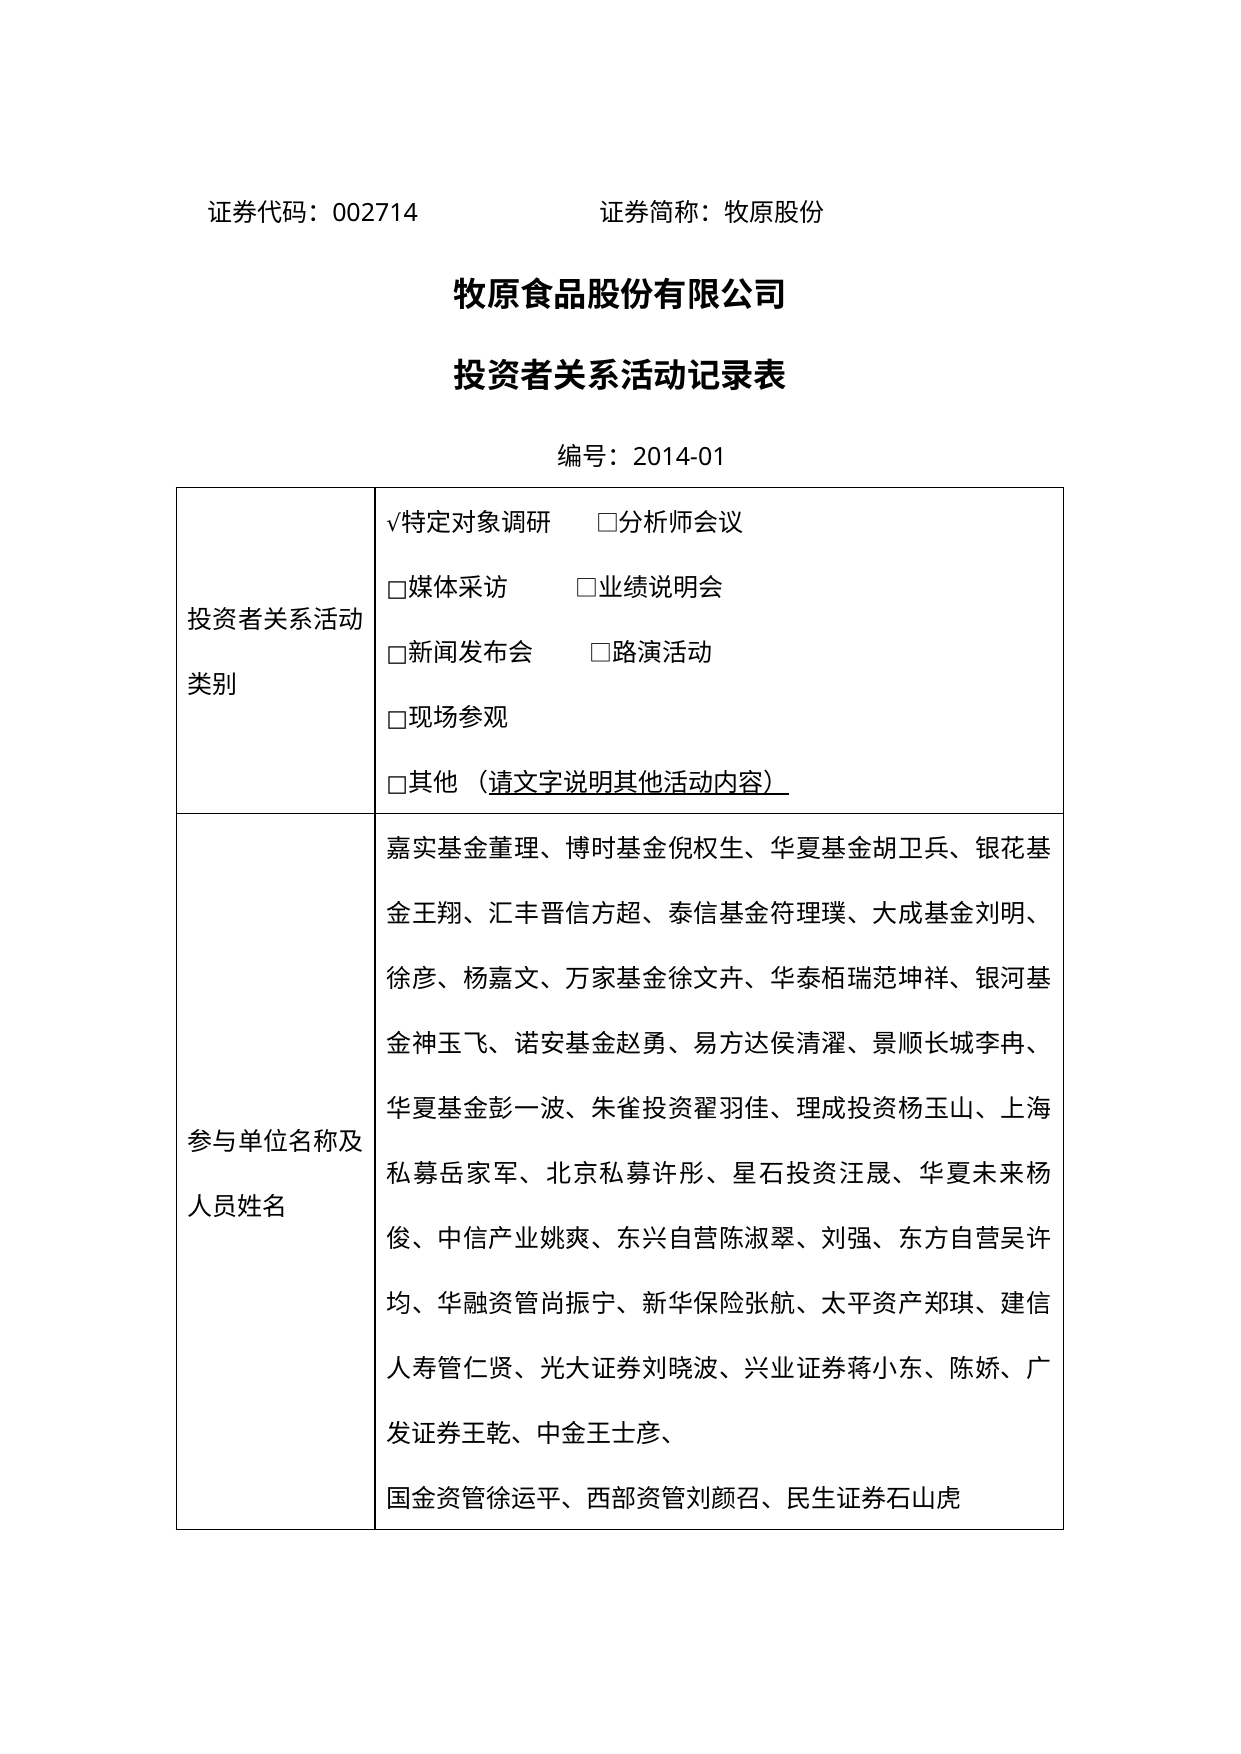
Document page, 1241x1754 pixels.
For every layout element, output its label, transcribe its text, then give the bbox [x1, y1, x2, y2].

text 证券代码：002714 证券简称：牧原股份 [187, 178, 1053, 243]
text 编号：2014-01 [187, 422, 1053, 487]
table_cell 嘉实基金董理、博时基金倪权生、华夏基金胡卫兵、银花基金王翔、汇丰晋信方超、泰信基金符理璞、大成基金刘明、徐彦、杨嘉文、万家基金徐文卉、华泰栢瑞范坤祥、银河基金神玉飞、诺安基金赵勇、易方达侯清濯、景顺长城李冉、华夏基金彭一波、朱雀投资翟羽佳、理成投资杨玉山、上海私募岳家军、北京私募许彤、星石投资汪晟、华夏未来杨俊、中信产业姚爽、东兴自营陈淑翠、刘强、东方自营吴许均、华融资管尚振宁、新华保险张航、太平资产郑琪、建信人寿管仁贤、光大证券刘晓波、兴业证券蒋小东、陈娇、广发证券王乾、中金王士彦、 国金资管徐运平、西部资管刘颜召、民生证券石山虎 [376, 814, 1063, 1529]
text 牧原食品股份有限公司 [187, 259, 1053, 324]
table_header 投资者关系活动类别 [177, 488, 374, 813]
table_cell 参与单位名称及人员姓名 [177, 814, 374, 1529]
text 投资者关系活动记录表 [187, 341, 1053, 406]
table_header √特定对象调研 □分析师会议 □媒体采访 □业绩说明会 □新闻发布会 □路演活动 □现场参观 □其他 （请文字说明其他活动内容） [376, 488, 1063, 813]
